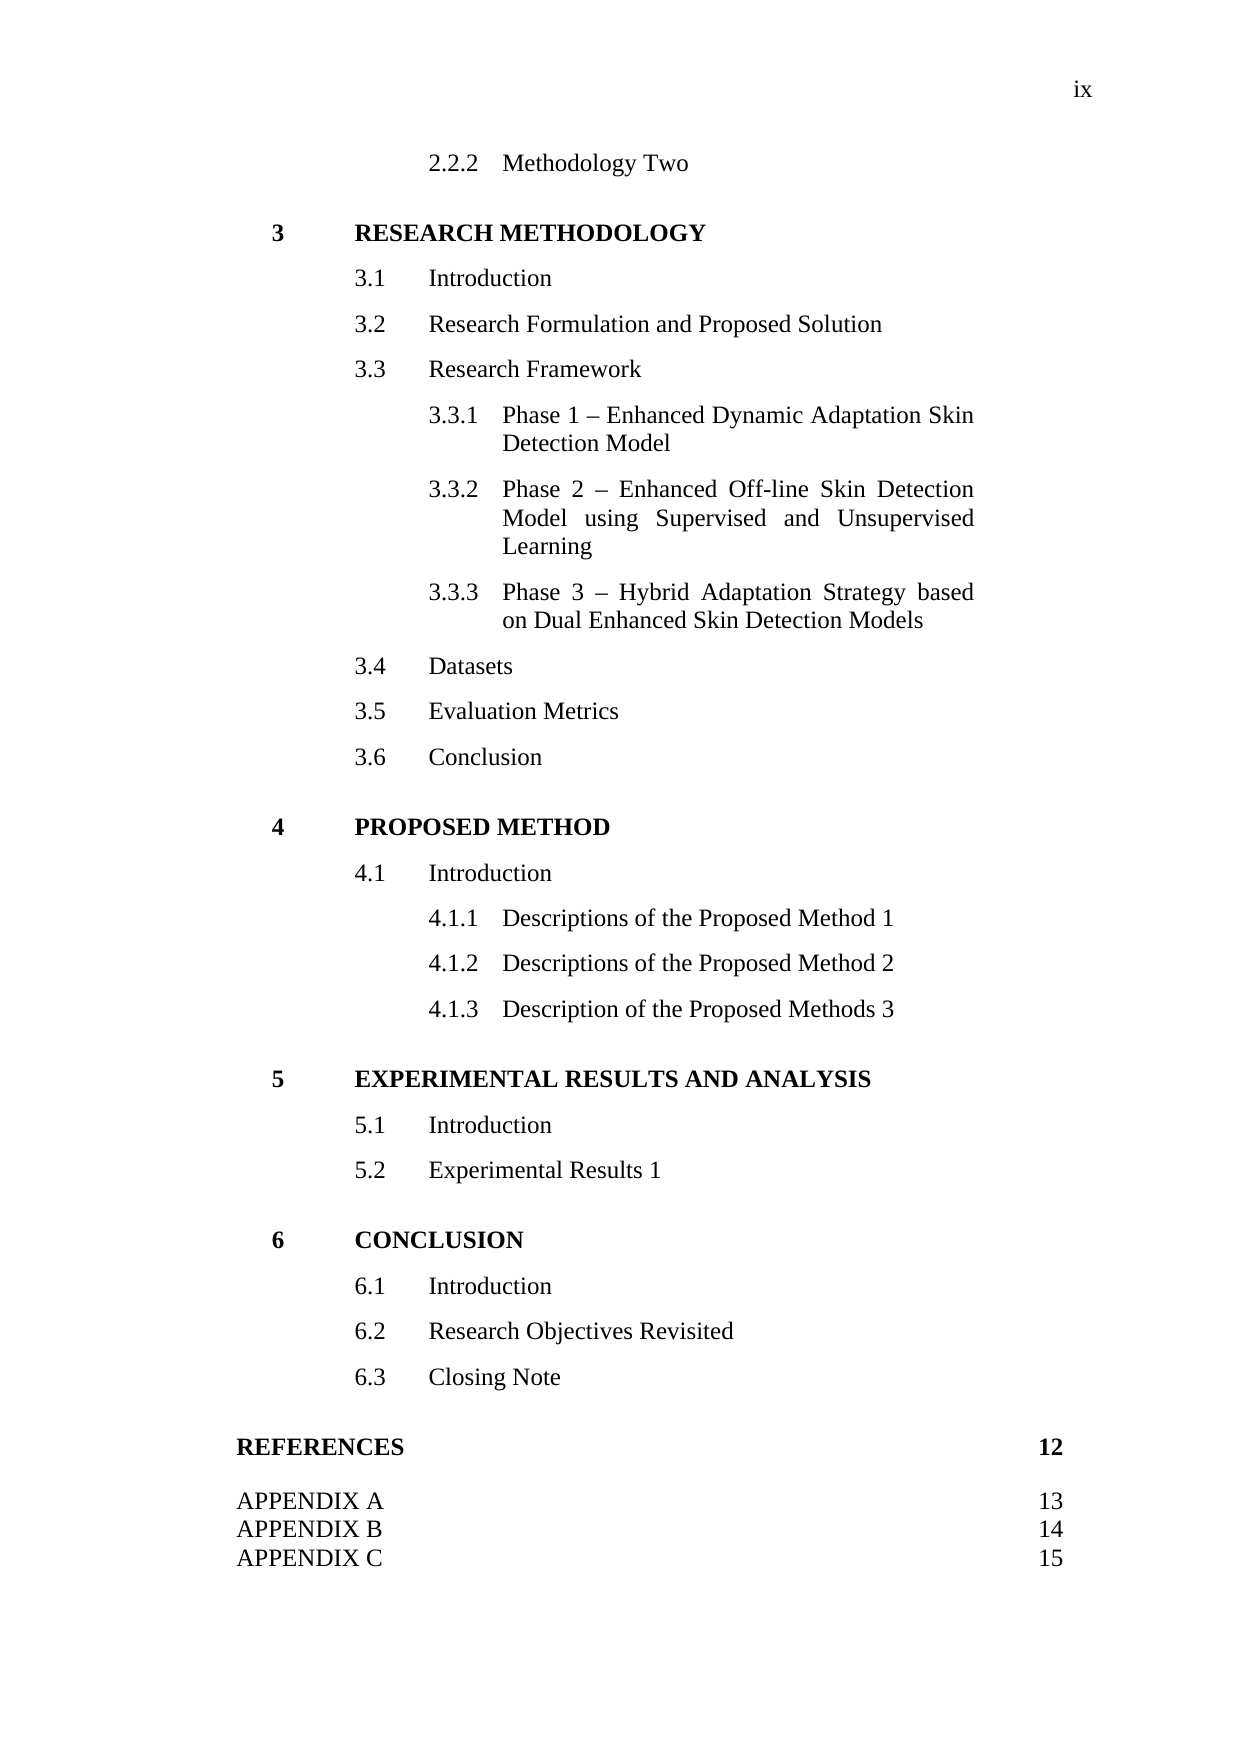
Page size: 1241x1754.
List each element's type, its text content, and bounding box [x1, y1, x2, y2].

text APPENDIX C 15 [236, 1543, 1092, 1572]
text 5.2 Experimental Results 1 8 [354, 1155, 974, 1184]
text 3.2 Research Formulation and Proposed Solution 6 [354, 309, 974, 338]
text 5 EXPERIMENTAL RESULTS AND ANALYSIS 8 [272, 1064, 974, 1093]
text 6.1 Introduction 9 [354, 1271, 974, 1300]
text 3.3.3 Phase 3 – Hybrid Adaptation Strategy based on Dual Enhanced Skin Detection Models 6 [428, 577, 974, 634]
text 6.2 Research Objectives Revisited 9 [354, 1316, 974, 1345]
text 4.1.2 Descriptions of the Proposed Method 2 7 [428, 948, 974, 977]
text 3.4 Datasets 6 [354, 651, 974, 680]
text 3.5 Evaluation Metrics 6 [354, 696, 974, 725]
text 3.3.1 Phase 1 – Enhanced Dynamic Adaptation Skin Detection Model 6 [428, 400, 974, 457]
text 4 PROPOSED METHOD 7 [272, 812, 974, 841]
text 4.1 Introduction 7 [354, 858, 974, 886]
text 3 RESEARCH METHODOLOGY 6 [272, 218, 974, 247]
text 5.1 Introduction 8 [354, 1110, 974, 1138]
text 6.3 Closing Note 9 [354, 1362, 974, 1391]
text REFERENCES 12 [236, 1432, 1092, 1461]
text 4.1.3 Description of the Proposed Methods 3 7 [428, 994, 974, 1023]
text APPENDIX A 13 [236, 1486, 1092, 1514]
text 3.1 Introduction 6 [354, 263, 974, 292]
text 6 CONCLUSION 9 [272, 1226, 974, 1254]
text 3.6 Conclusion 6 [354, 742, 974, 771]
text 3.3 Research Framework 6 [354, 354, 974, 383]
text 2.2.2 Methodology Two 4 [428, 148, 974, 176]
text 3.3.2 Phase 2 – Enhanced Off-line Skin Detection Model using Supervised and Unsupervised Learning 6 [428, 474, 974, 560]
text APPENDIX B 14 [236, 1514, 1092, 1543]
text 4.1.1 Descriptions of the Proposed Method 1 7 [428, 903, 974, 932]
